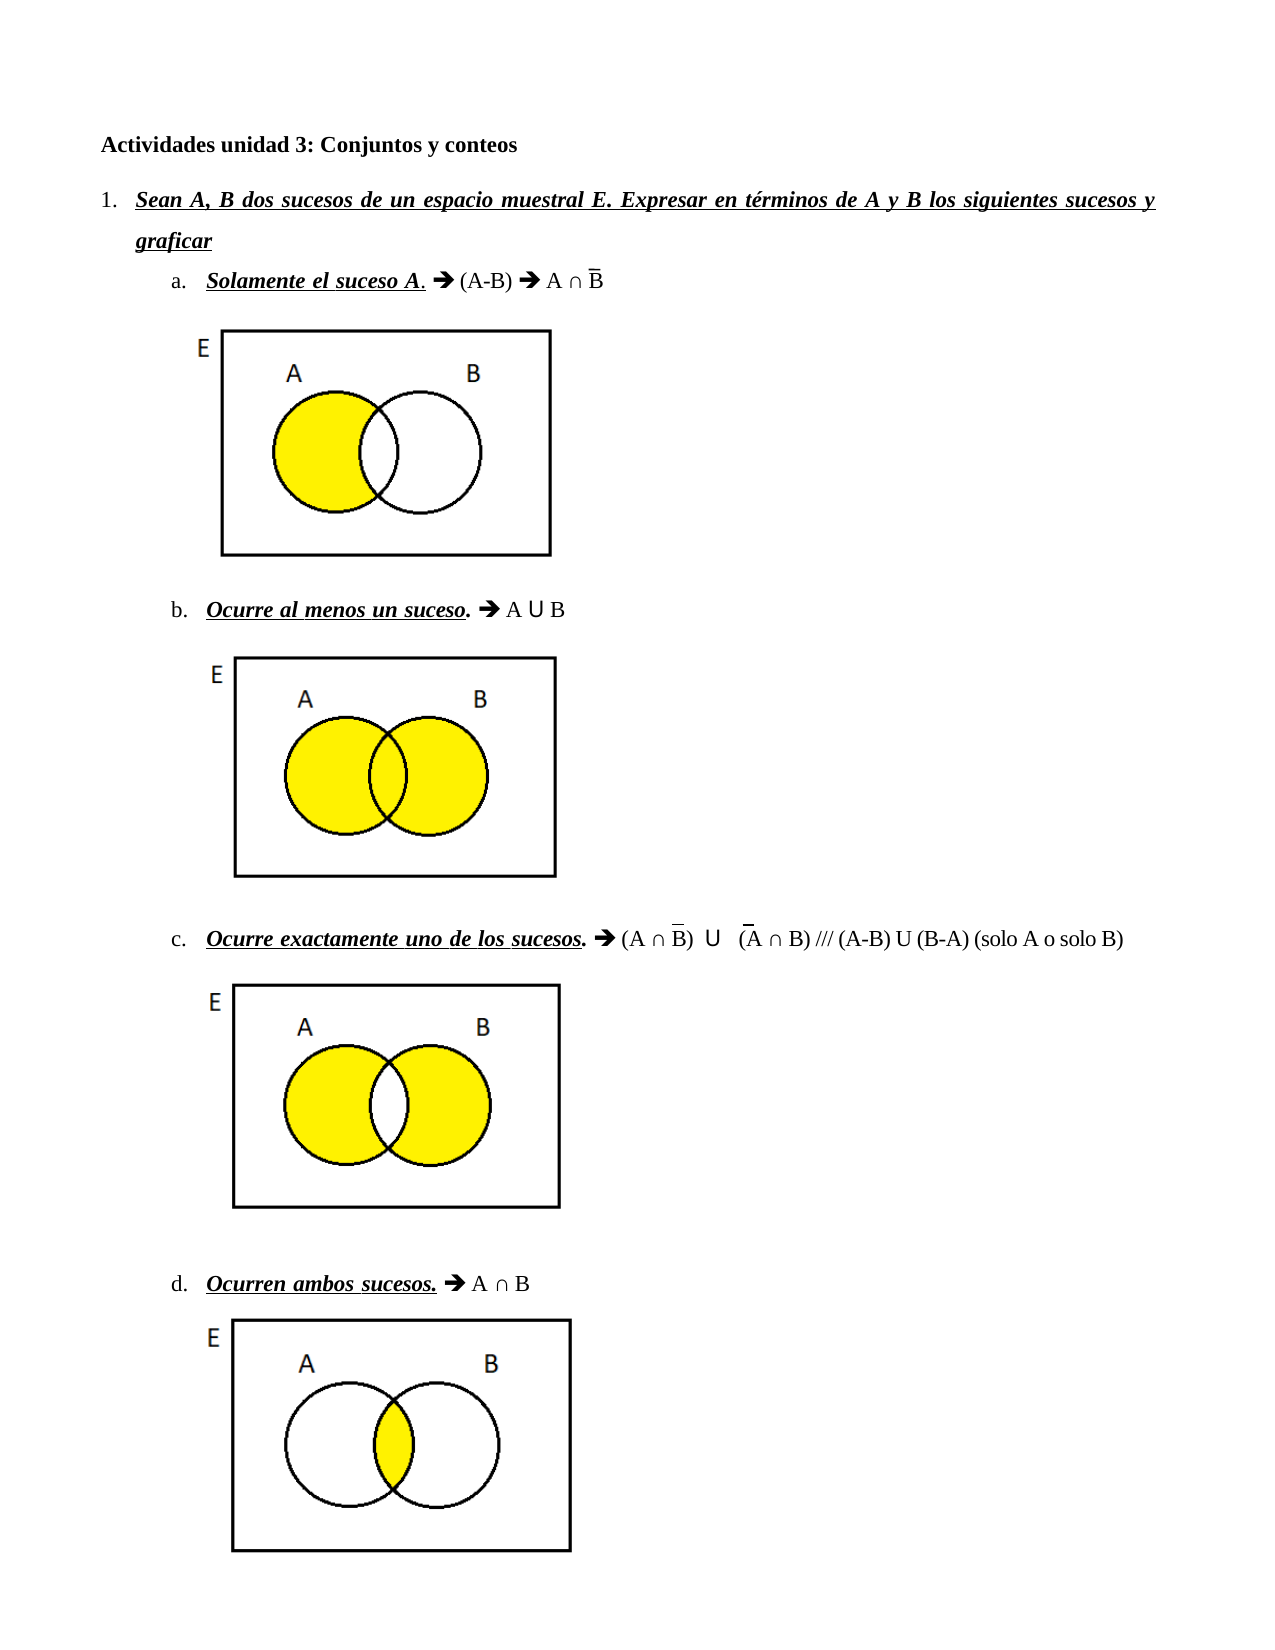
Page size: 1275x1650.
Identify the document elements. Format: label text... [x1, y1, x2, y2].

list Sean A, B dos sucesos de un espacio muestral E. Expresar en términos de A y B los siguientes sucesos y graficar [100, 186, 1158, 253]
text Actividades unidad 3: Conjuntos y conteos [101, 131, 1211, 158]
list Ocurren ambos sucesos. A ∩ B [171, 1270, 1211, 1296]
picture [202, 1310, 587, 1561]
list Ocurre al menos un suceso. A U B [171, 593, 1211, 624]
list Solamente el suceso A. (A-B) A ∩ B [171, 268, 1211, 293]
picture [206, 638, 563, 886]
list Ocurre exactamente uno de los sucesos. (A ∩ B) U (A ∩ B) /// (A-B) U (B-A) (solo A o solo B) [171, 922, 1211, 953]
picture [206, 967, 566, 1215]
picture [187, 320, 553, 558]
